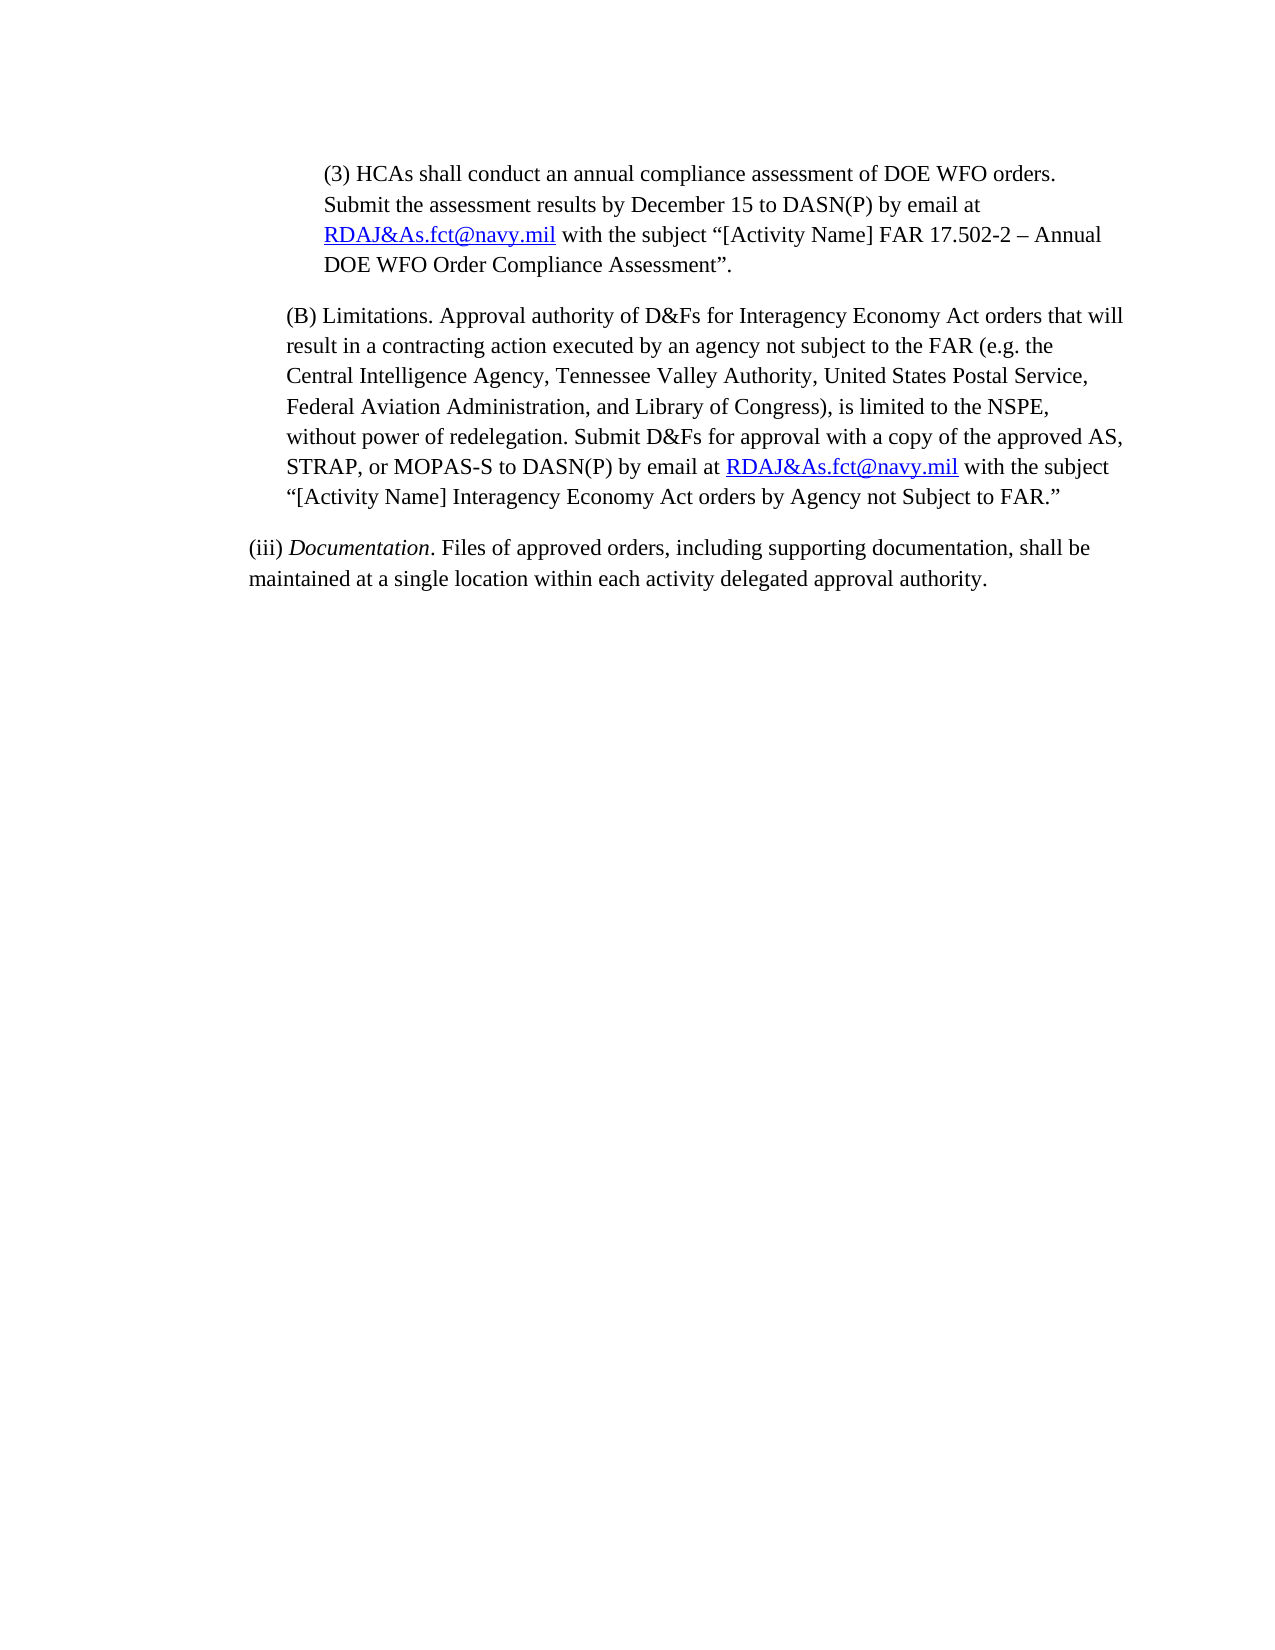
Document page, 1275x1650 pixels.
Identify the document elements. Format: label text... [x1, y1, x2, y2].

text (iii) Documentation. Files of approved orders, including supporting documentation, shall be maintained at a single location within each activity delegated approval authority. [238, 524, 1135, 601]
text (3) HCAs shall conduct an annual compliance assessment of DOE WFO orders. [313, 150, 1135, 180]
text Submit the assessment results by December 15 to DASN(P) by email at RDAJ&As.fct@navy.mil with the subject “[Activity Name] FAR 17.502-2 – Annual DOE WFO Order Compliance Assessment”. [313, 180, 1135, 288]
text (B) Limitations. Approval authority of D&Fs for Interagency Economy Act orders that will result in a contracting action executed by an agency not subject to the FAR (e.g. the Central Intelligence Agency, Tennessee Valley Authority, United States Postal Service, Federal Aviation Administration, and Library of Congress), is limited to the NSPE, without power of redelegation. Submit D&Fs for approval with a copy of the approved AS, STRAP, or MOPAS-S to DASN(P) by email at RDAJ&As.fct@navy.mil with the subject “[Activity Name] Interagency Economy Act orders by Agency not Subject to FAR.” [276, 292, 1135, 520]
